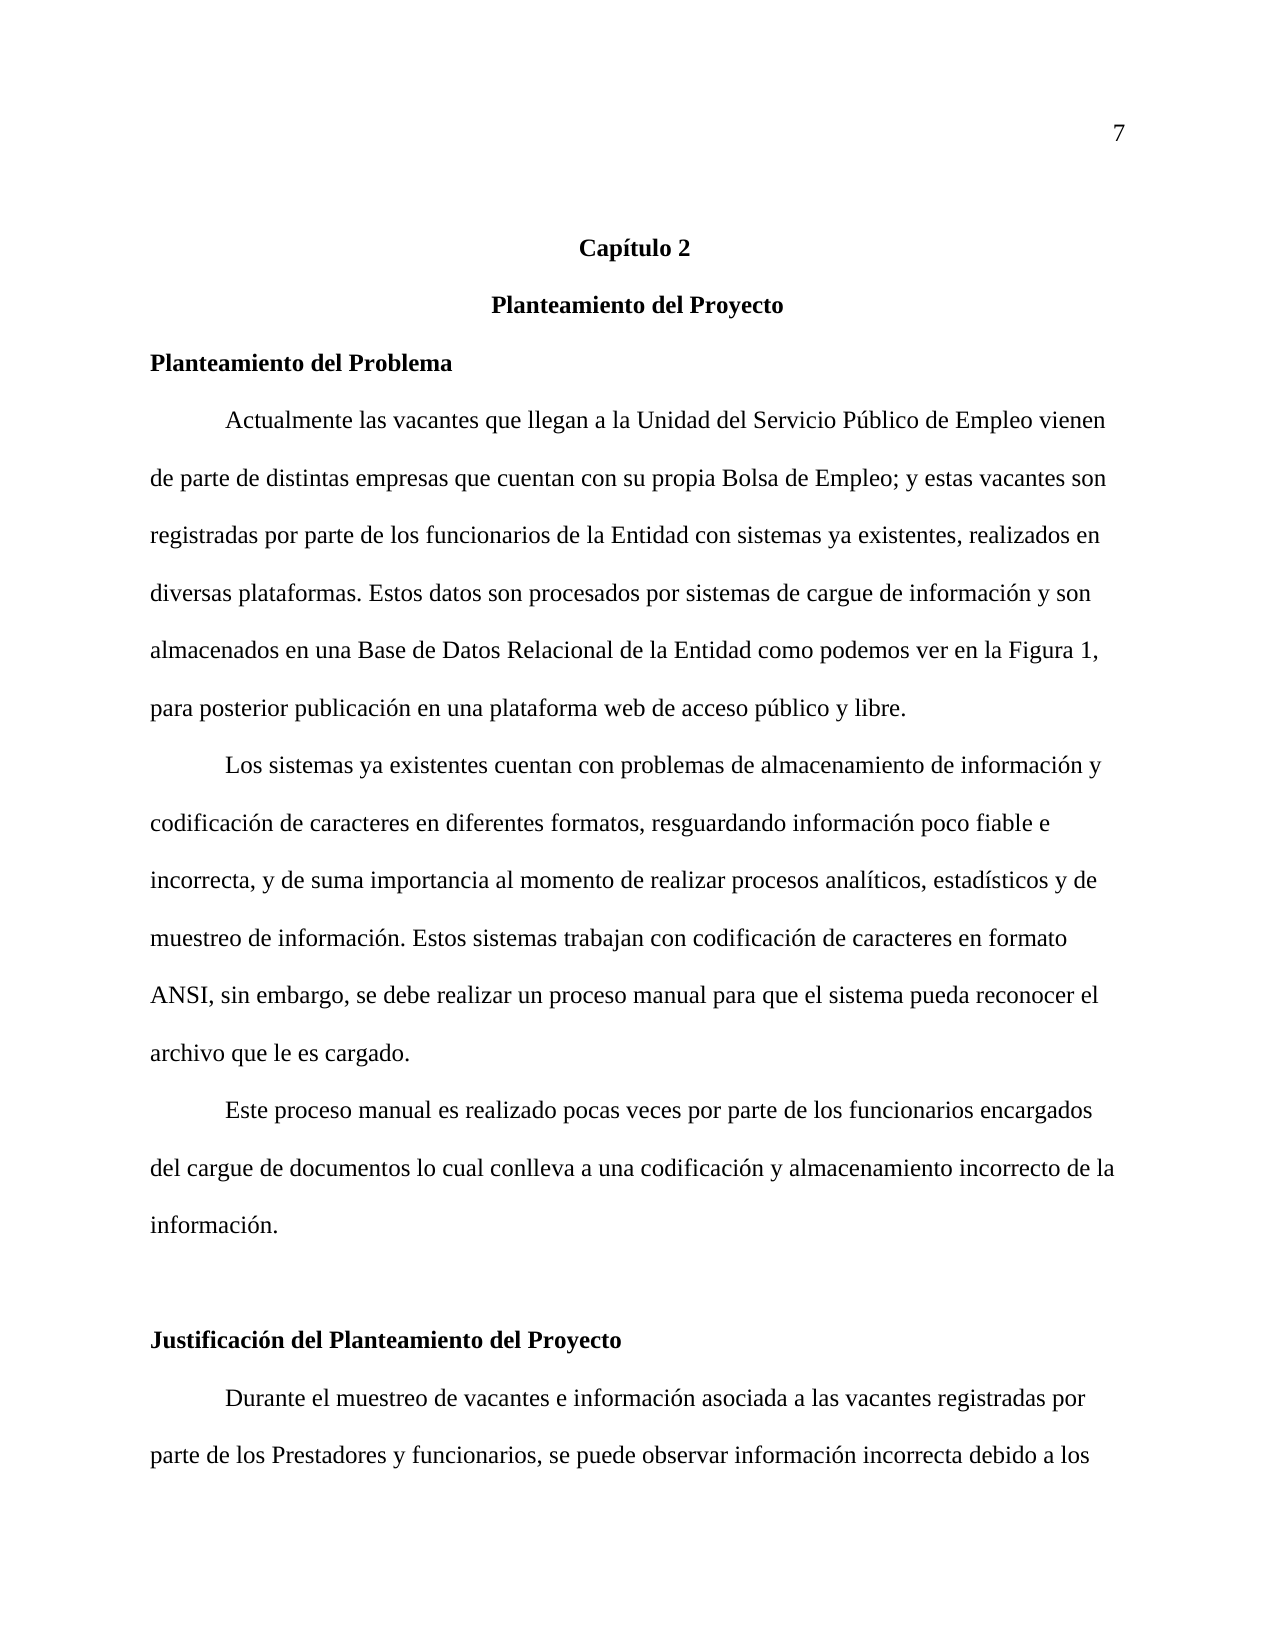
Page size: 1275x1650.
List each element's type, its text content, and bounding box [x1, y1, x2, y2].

subtitle Planteamiento del Problema [150, 348, 1125, 377]
subtitle Capítulo 2 Planteamiento del Proyecto [150, 233, 1125, 319]
text Actualmente las vacantes que llegan a la Unidad del Servicio Público de Empleo vienen de parte de distintas empresas que cuentan con su propia Bolsa de Empleo; y estas vacantes son registradas por parte de los funcionarios de la Entidad con sistemas ya existentes, realizados en diversas plataformas. Estos datos son procesados por sistemas de cargue de información y son almacenados en una Base de Datos Relacional de la Entidad como podemos ver en la Figura 1, para posterior publicación en una plataforma web de acceso público y libre. [150, 406, 1125, 722]
subtitle Justificación del Planteamiento del Proyecto [150, 1326, 1125, 1354]
text Los sistemas ya existentes cuentan con problemas de almacenamiento de información y codificación de caracteres en diferentes formatos, resguardando información poco fiable e incorrecta, y de suma importancia al momento de realizar procesos analíticos, estadísticos y de muestreo de información. Estos sistemas trabajan con codificación de caracteres en formato ANSI, sin embargo, se debe realizar un proceso manual para que el sistema pueda reconocer el archivo que le es cargado. [150, 751, 1125, 1067]
text Este proceso manual es realizado pocas veces por parte de los funcionarios encargados del cargue de documentos lo cual conlleva a una codificación y almacenamiento incorrecto de la información. [150, 1096, 1125, 1239]
